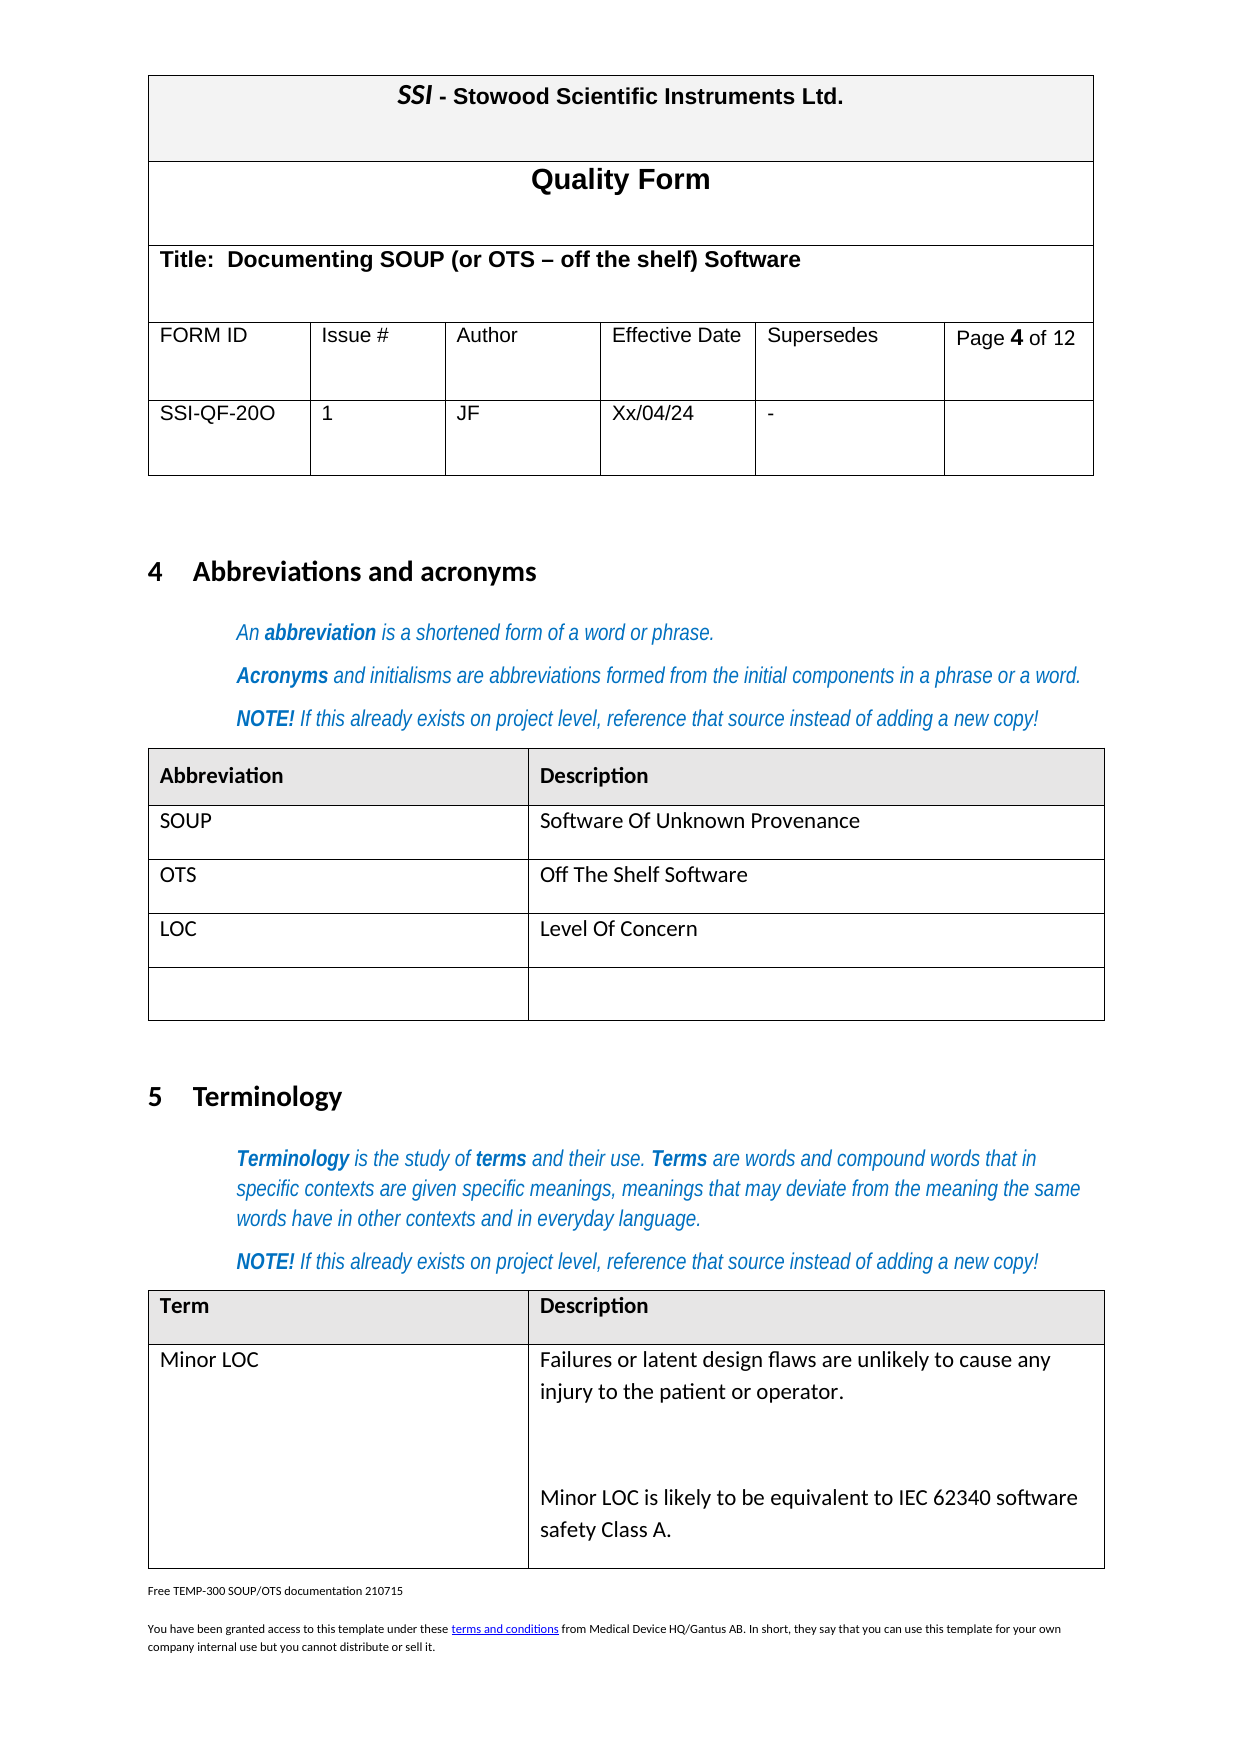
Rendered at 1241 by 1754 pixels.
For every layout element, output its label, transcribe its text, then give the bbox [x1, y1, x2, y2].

subtitle Terminology [148, 1078, 1092, 1114]
table_cell Level Of Concern [529, 914, 1104, 967]
table_cell [529, 968, 1104, 1020]
subtitle Abbreviations and acronyms [148, 553, 1092, 589]
text Terminology is the study of terms and their use. Terms are words and compound words that in specific contexts are given specific meanings, meanings that may deviate from the meaning the same words have in other contexts and in everyday language. [236, 1144, 1092, 1231]
table_cell [149, 968, 528, 1020]
table_cell Failures or latent design flaws are unlikely to cause any injury to the patient or operator. Minor LOC is likely to be equivalent to IEC 62340 software safety Class A. [529, 1345, 1104, 1568]
table_cell OTS [149, 860, 528, 913]
text Acronyms and initialisms are abbreviations formed from the initial components in a phrase or a word. [236, 662, 1092, 688]
text NOTE! If this already exists on project level, reference that source instead of adding a new copy! [236, 705, 1092, 731]
table_cell LOC [149, 914, 528, 967]
table_cell Software Of Unknown Provenance [529, 806, 1104, 859]
table_cell Minor LOC [149, 1345, 528, 1568]
table_header Abbreviation [149, 749, 528, 805]
text An abbreviation is a shortened form of a word or phrase. [236, 619, 1092, 646]
table_header Description [529, 1291, 1104, 1344]
table_cell SOUP [149, 806, 528, 859]
table_header Term [149, 1291, 528, 1344]
text NOTE! If this already exists on project level, reference that source instead of adding a new copy! [236, 1248, 1092, 1274]
table_header Description [529, 749, 1104, 805]
table_cell Off The Shelf Software [529, 860, 1104, 913]
